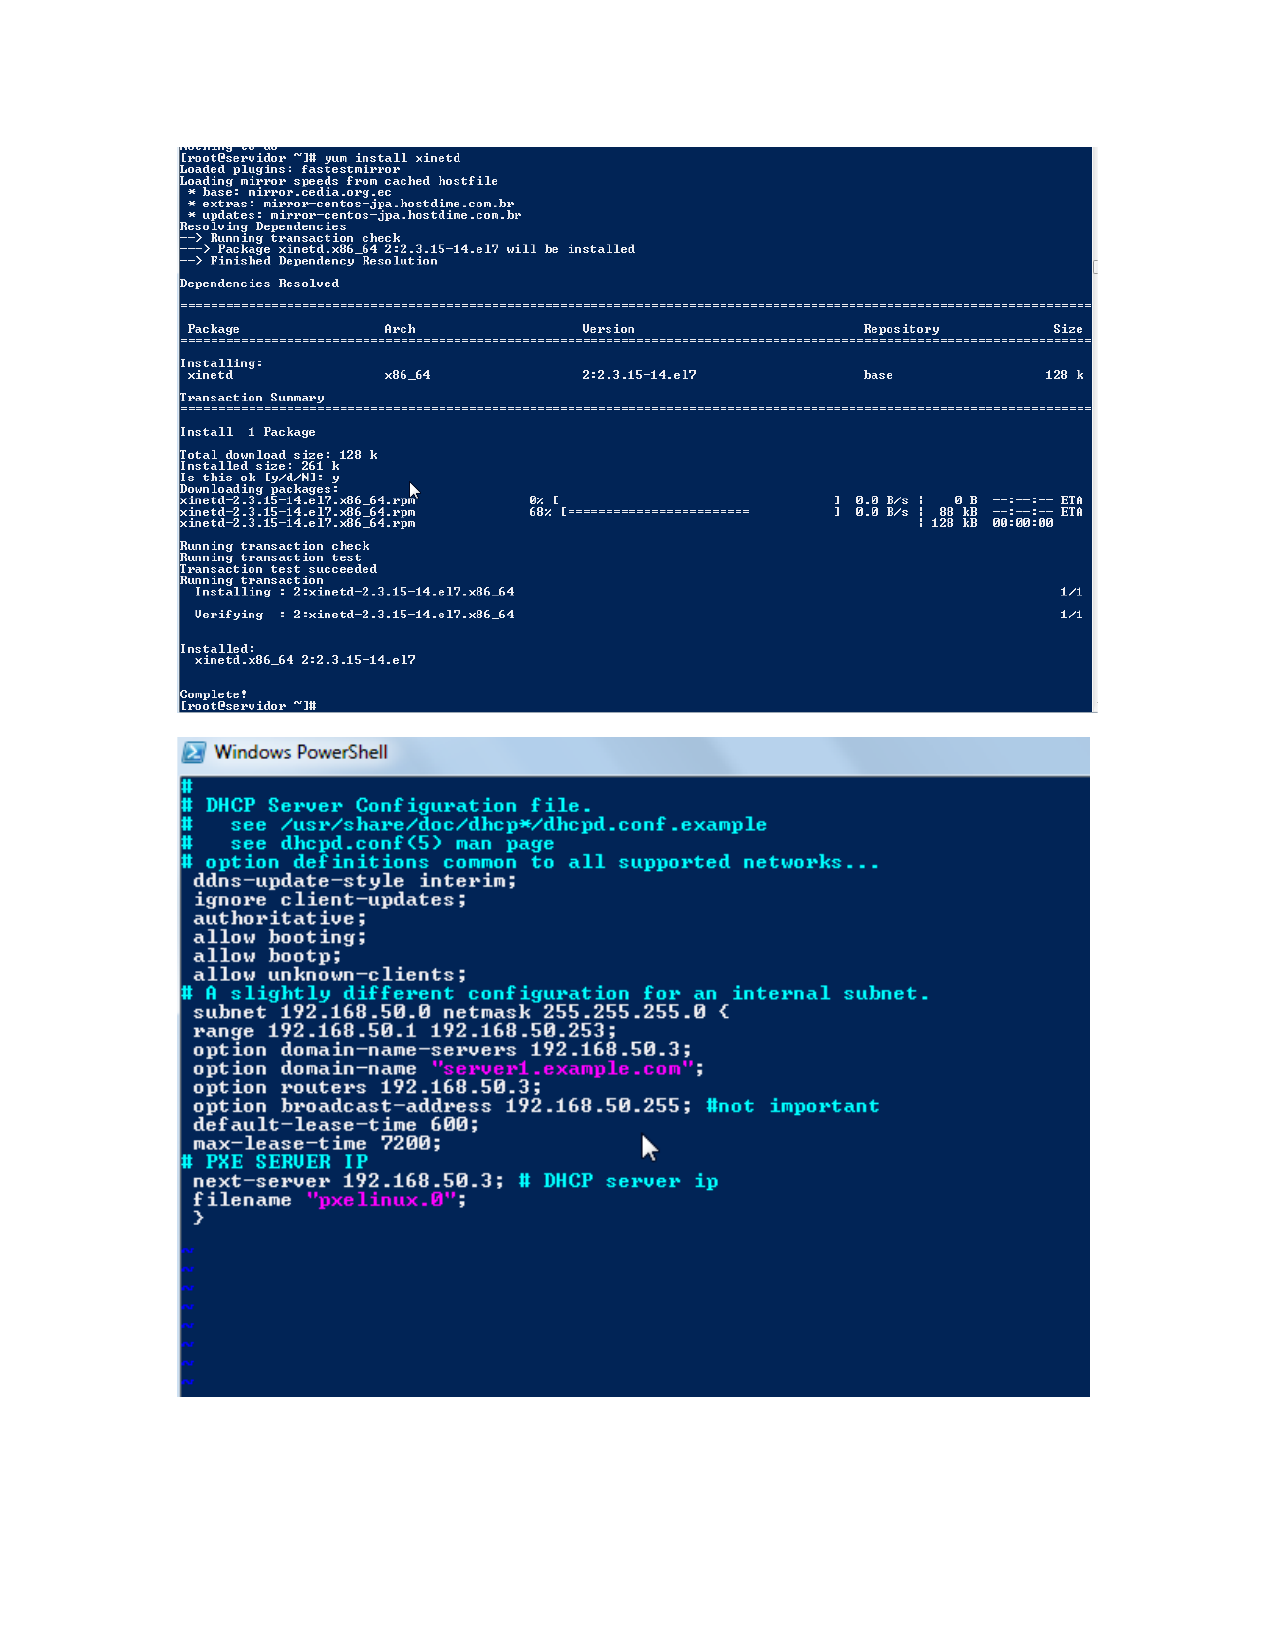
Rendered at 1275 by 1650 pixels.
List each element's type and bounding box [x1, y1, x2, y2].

picture [177, 737, 1090, 1397]
picture [177, 147, 1098, 713]
